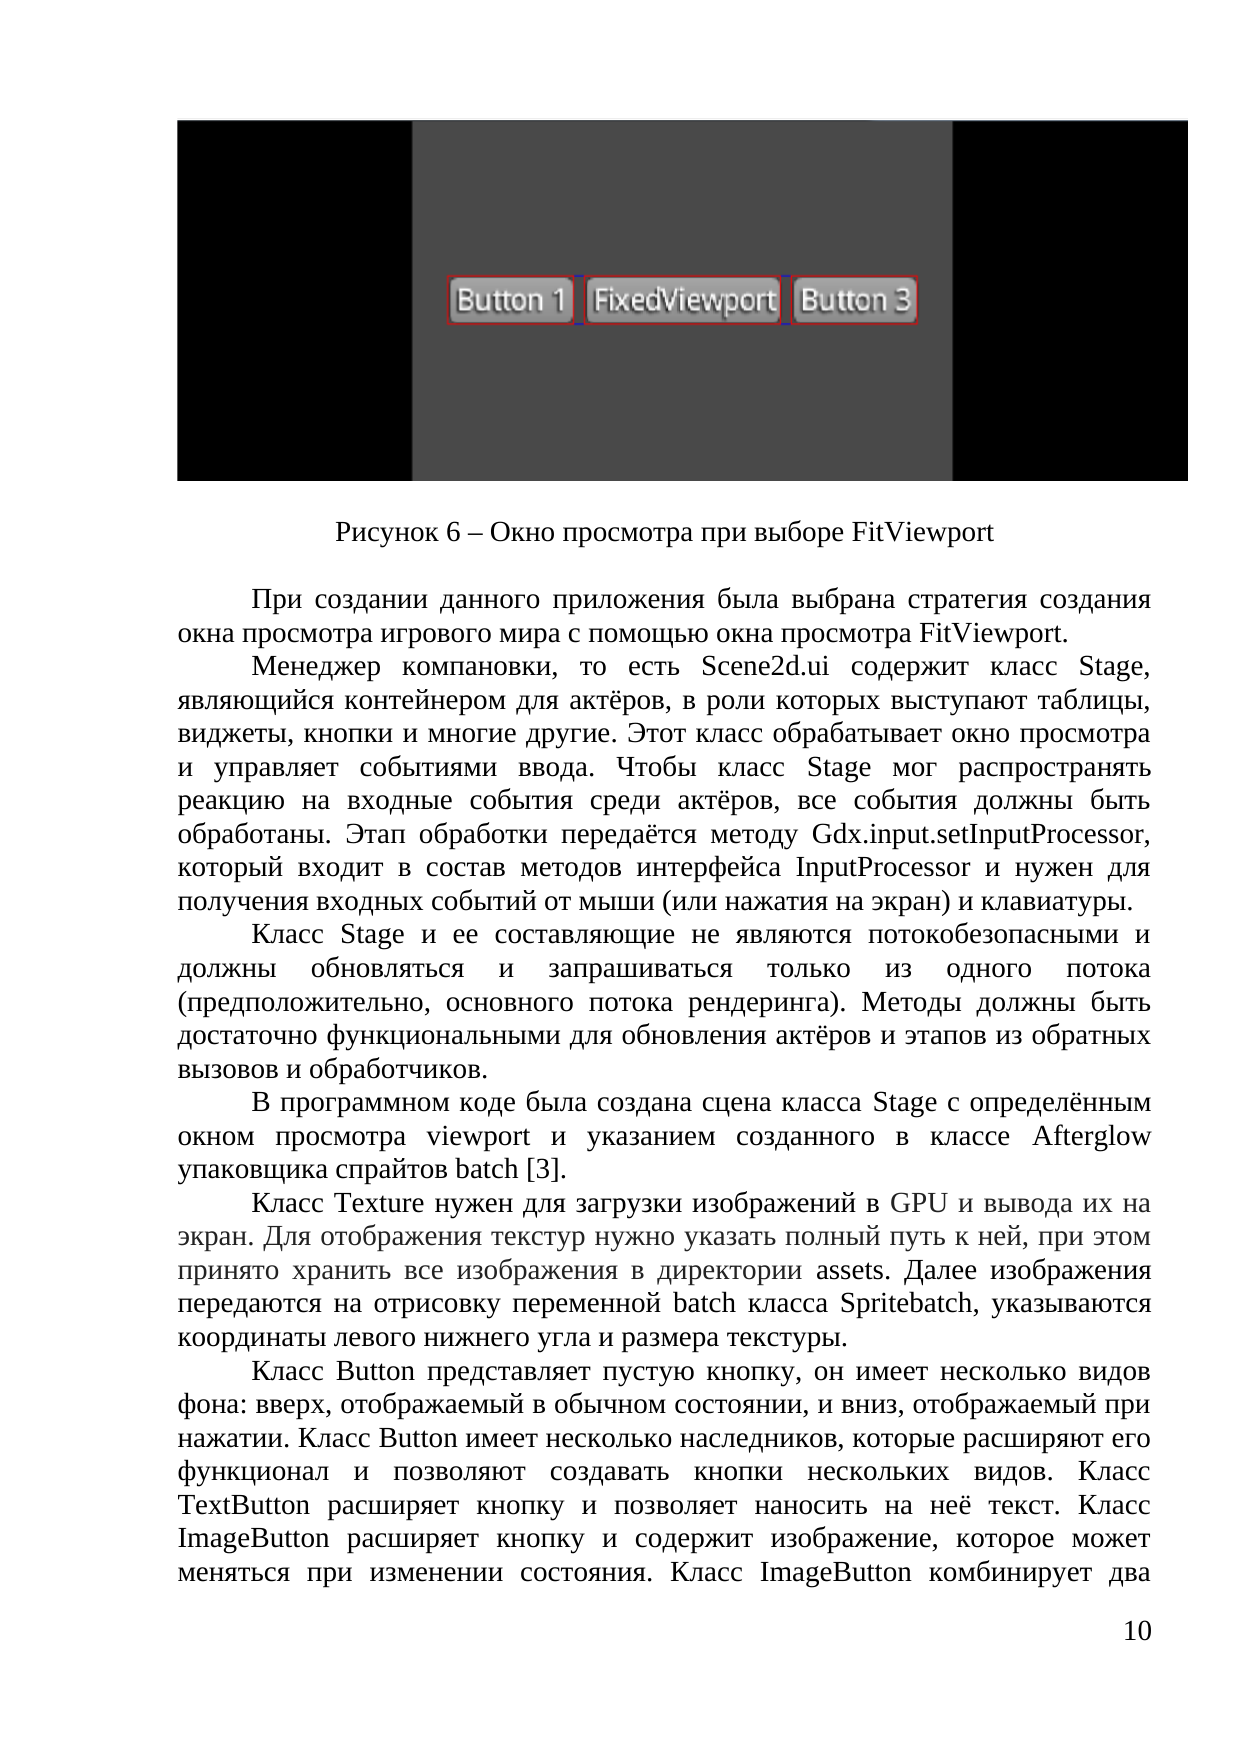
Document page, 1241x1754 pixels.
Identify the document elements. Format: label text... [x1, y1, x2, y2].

text Класс Texture нужен для загрузки изображений в GPU и вывода их на экран. Для отображения текстур нужно указать полный путь к ней, при этом принято хранить все изображения в директории assets. Далее изображения передаются на отрисовку переменной batch класса Spritebatch, указываются координаты левого нижнего угла и размера текстуры. [177, 1252, 1152, 1353]
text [177, 1353, 1152, 1587]
text Менеджер компановки, то есть Scene2d.ui содержит класс Stage, являющийся контейнером для актёров, в роли которых выступают таблицы, виджеты, кнопки и многие другие. Этот класс обрабатывает окно просмотра и управляет событиями ввода. Чтобы класс Stage мог распространять реакцию на входные события среди актёров, все события должны быть обработаны. Этап обработки передаётся методу Gdx.input.setInputProcessor, который входит в состав методов интерфейса InputProcessor и нужен для получения входных событий от мыши (или нажатия на экран) и клавиатуры. [177, 648, 1152, 917]
text При создании данного приложения была выбрана стратегия создания окна просмотра игрового мира с помощью окна просмотра FitViewport. [177, 581, 1152, 648]
picture [177, 118, 1188, 481]
text Класс Stage и ее составляющие не являются потокобезопасными и должны обновляться и запрашиваться только из одного потока (предположительно, основного потока рендеринга). Методы должны быть достаточно функциональными для обновления актёров и этапов из обратных вызовов и обработчиков. [177, 917, 1152, 1084]
text В программном коде была создана сцена класса Stage с определённым окном просмотра viewport и указанием созданного в классе Afterglow упаковщика спрайтов batch [3]. [177, 1084, 1152, 1185]
text Рисунок 6 – Окно просмотра при выборе FitViewport [177, 514, 1152, 548]
text Класс Texture нужен для загрузки изображений в GPU и вывода их на экран. Для отображения текстур нужно указать полный путь к ней, при этом принято хранить все изображения в директории assets. Далее изображения передаются на отрисовку переменной batch класса Spritebatch, указываются координаты левого нижнего угла и размера текстуры. [177, 1185, 1152, 1219]
